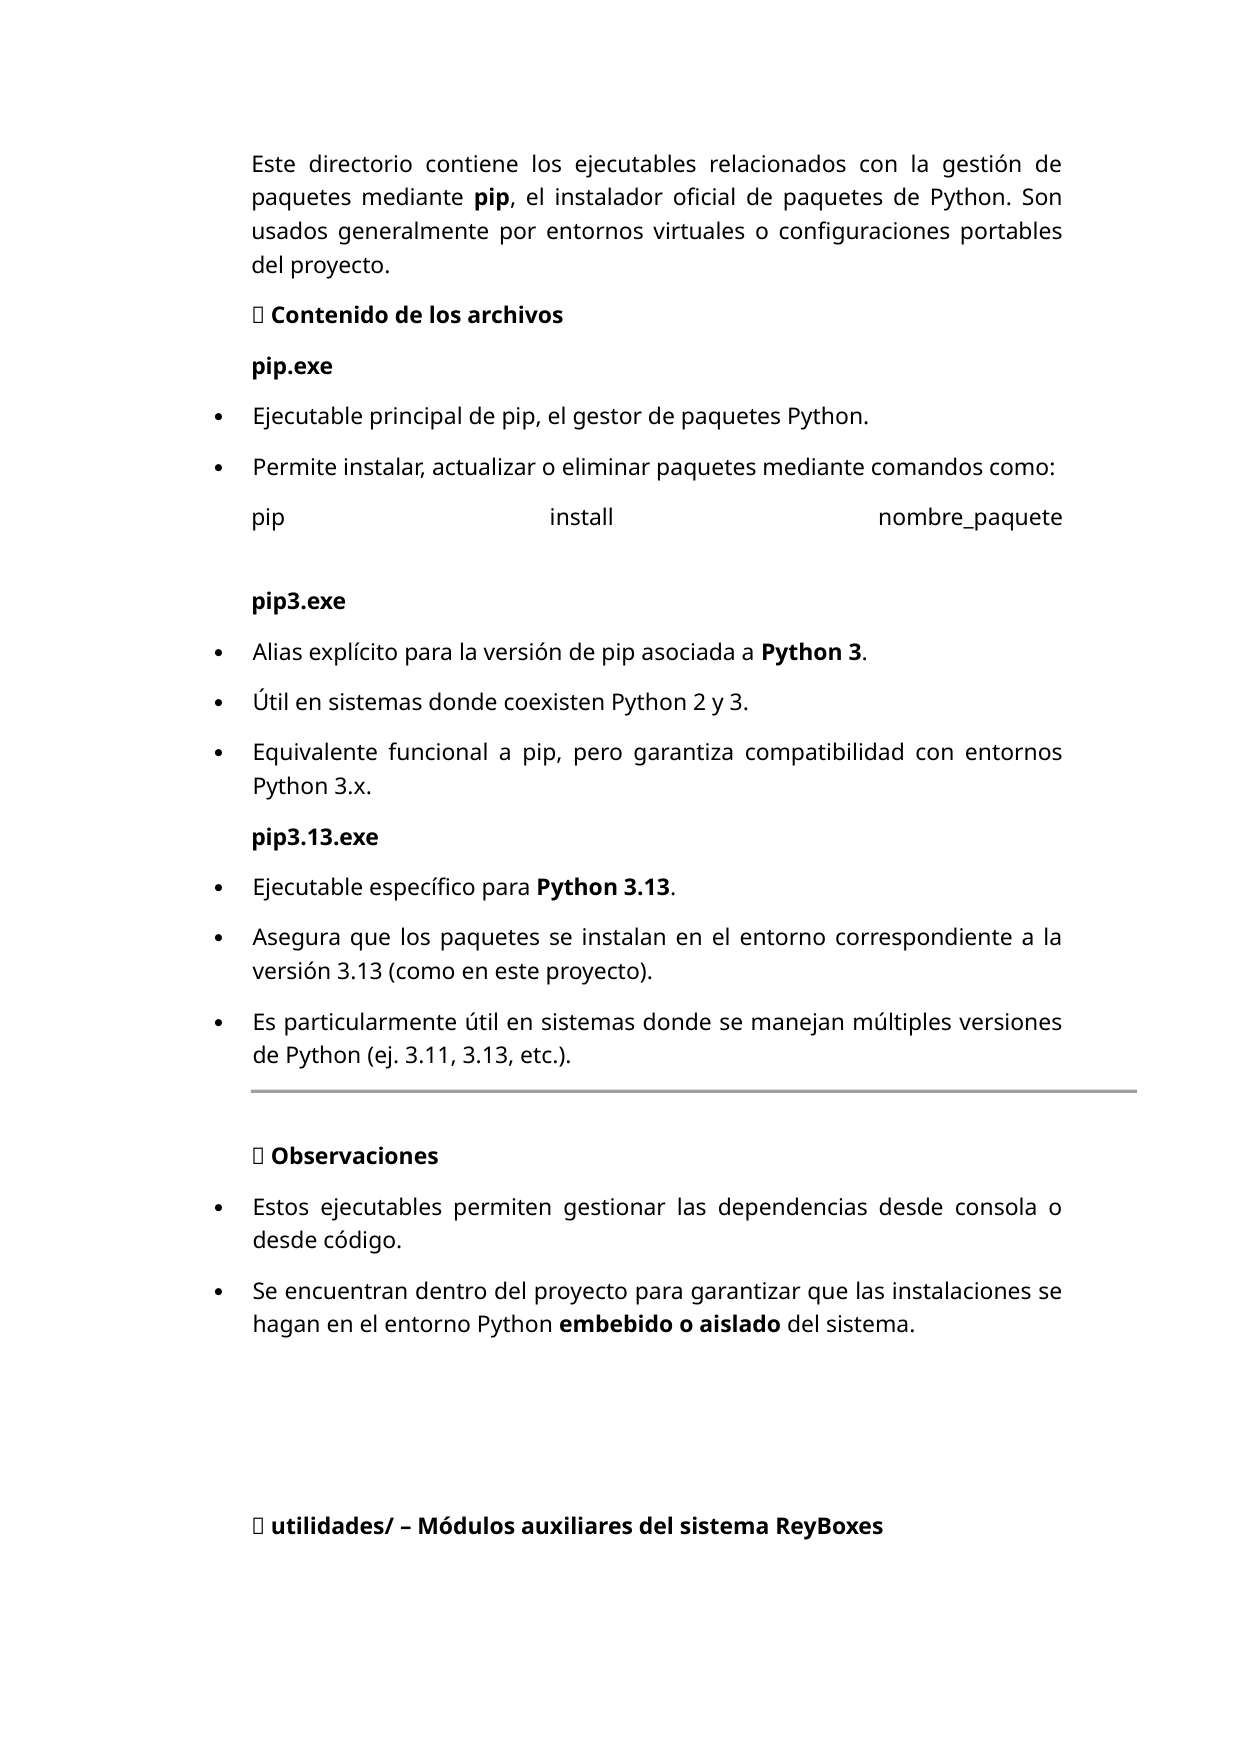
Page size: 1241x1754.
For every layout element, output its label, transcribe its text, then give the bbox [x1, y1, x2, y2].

list Permite instalar, actualizar o eliminar paquetes mediante comandos como: [215, 451, 1063, 482]
list Estos ejecutables permiten gestionar las dependencias desde consola o desde código. [215, 1191, 1063, 1256]
text pip3.13.exe [251, 821, 1063, 852]
list Se encuentran dentro del proyecto para garantizar que las instalaciones se hagan en el entorno Python embebido o aislado del sistema. [215, 1275, 1063, 1340]
list Equivalente funcional a pip, pero garantiza compatibilidad con entornos Python 3.x. [215, 736, 1063, 801]
list Útil en sistemas donde coexisten Python 2 y 3. [215, 686, 1063, 717]
text 📄 Contenido de los archivos [251, 299, 1063, 331]
list Asegura que los paquetes se instalan en el entorno correspondiente a la versión 3.13 (como en este proyecto). [215, 921, 1063, 986]
list Alias explícito para la versión de pip asociada a Python 3. [215, 636, 1063, 667]
text pip install nombre_paquete [251, 501, 1063, 566]
list Ejecutable específico para Python 3.13. [215, 871, 1063, 902]
text 🧰 utilidades/ – Módulos auxiliares del sistema ReyBoxes [251, 1510, 1063, 1541]
list Ejecutable principal de pip, el gestor de paquetes Python. [215, 400, 1063, 431]
text pip.exe [251, 350, 1063, 381]
list Es particularmente útil en sistemas donde se manejan múltiples versiones de Python (ej. 3.11, 3.13, etc.). [215, 1006, 1063, 1071]
text ✅ Observaciones [251, 1140, 1063, 1171]
text Este directorio contiene los ejecutables relacionados con la gestión de paquetes mediante pip, el instalador oficial de paquetes de Python. Son usados generalmente por entornos virtuales o configuraciones portables del proyecto. [251, 148, 1063, 280]
text pip3.exe [251, 585, 1063, 616]
